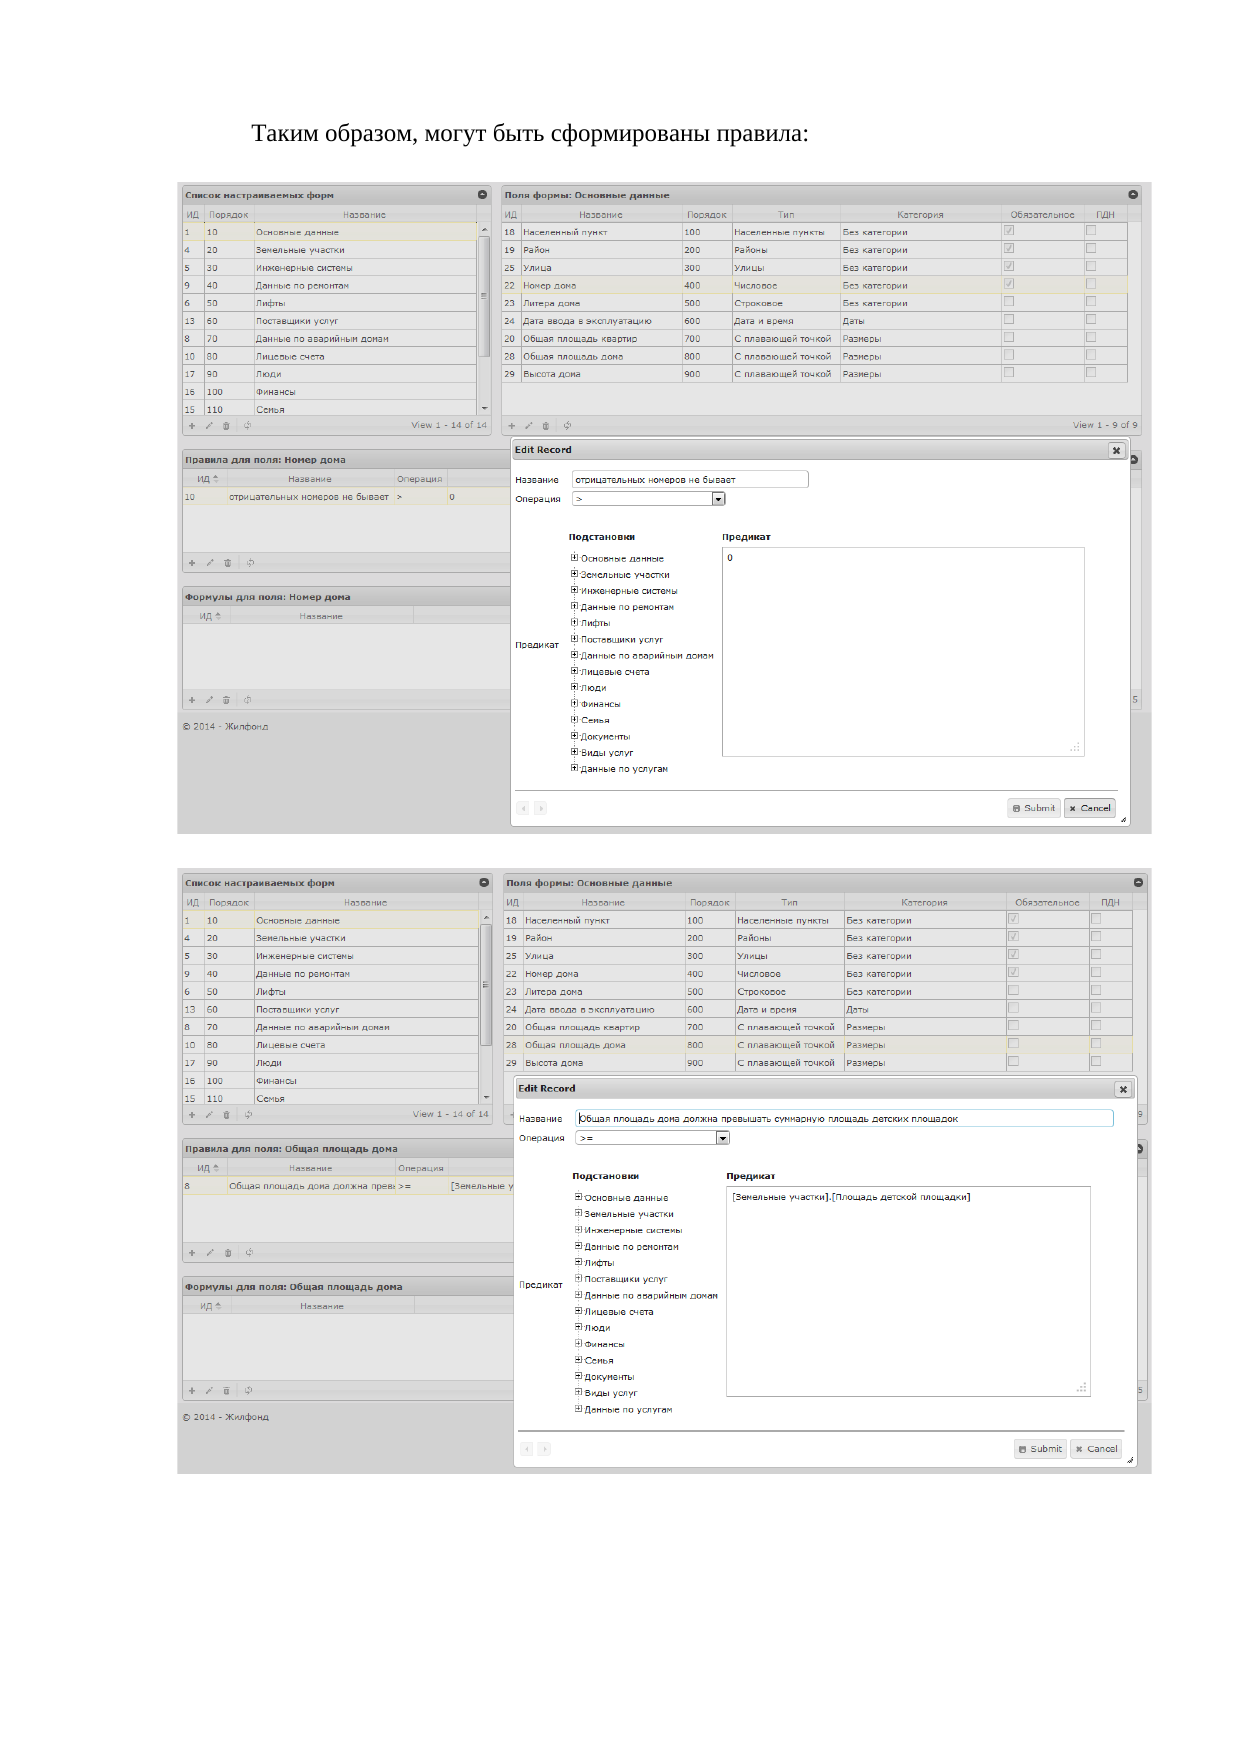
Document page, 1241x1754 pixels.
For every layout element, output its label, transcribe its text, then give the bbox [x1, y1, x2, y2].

picture [177, 868, 1152, 1474]
picture [177, 182, 1152, 834]
text Таким образом, могут быть сформированы правила: [251, 118, 1152, 147]
